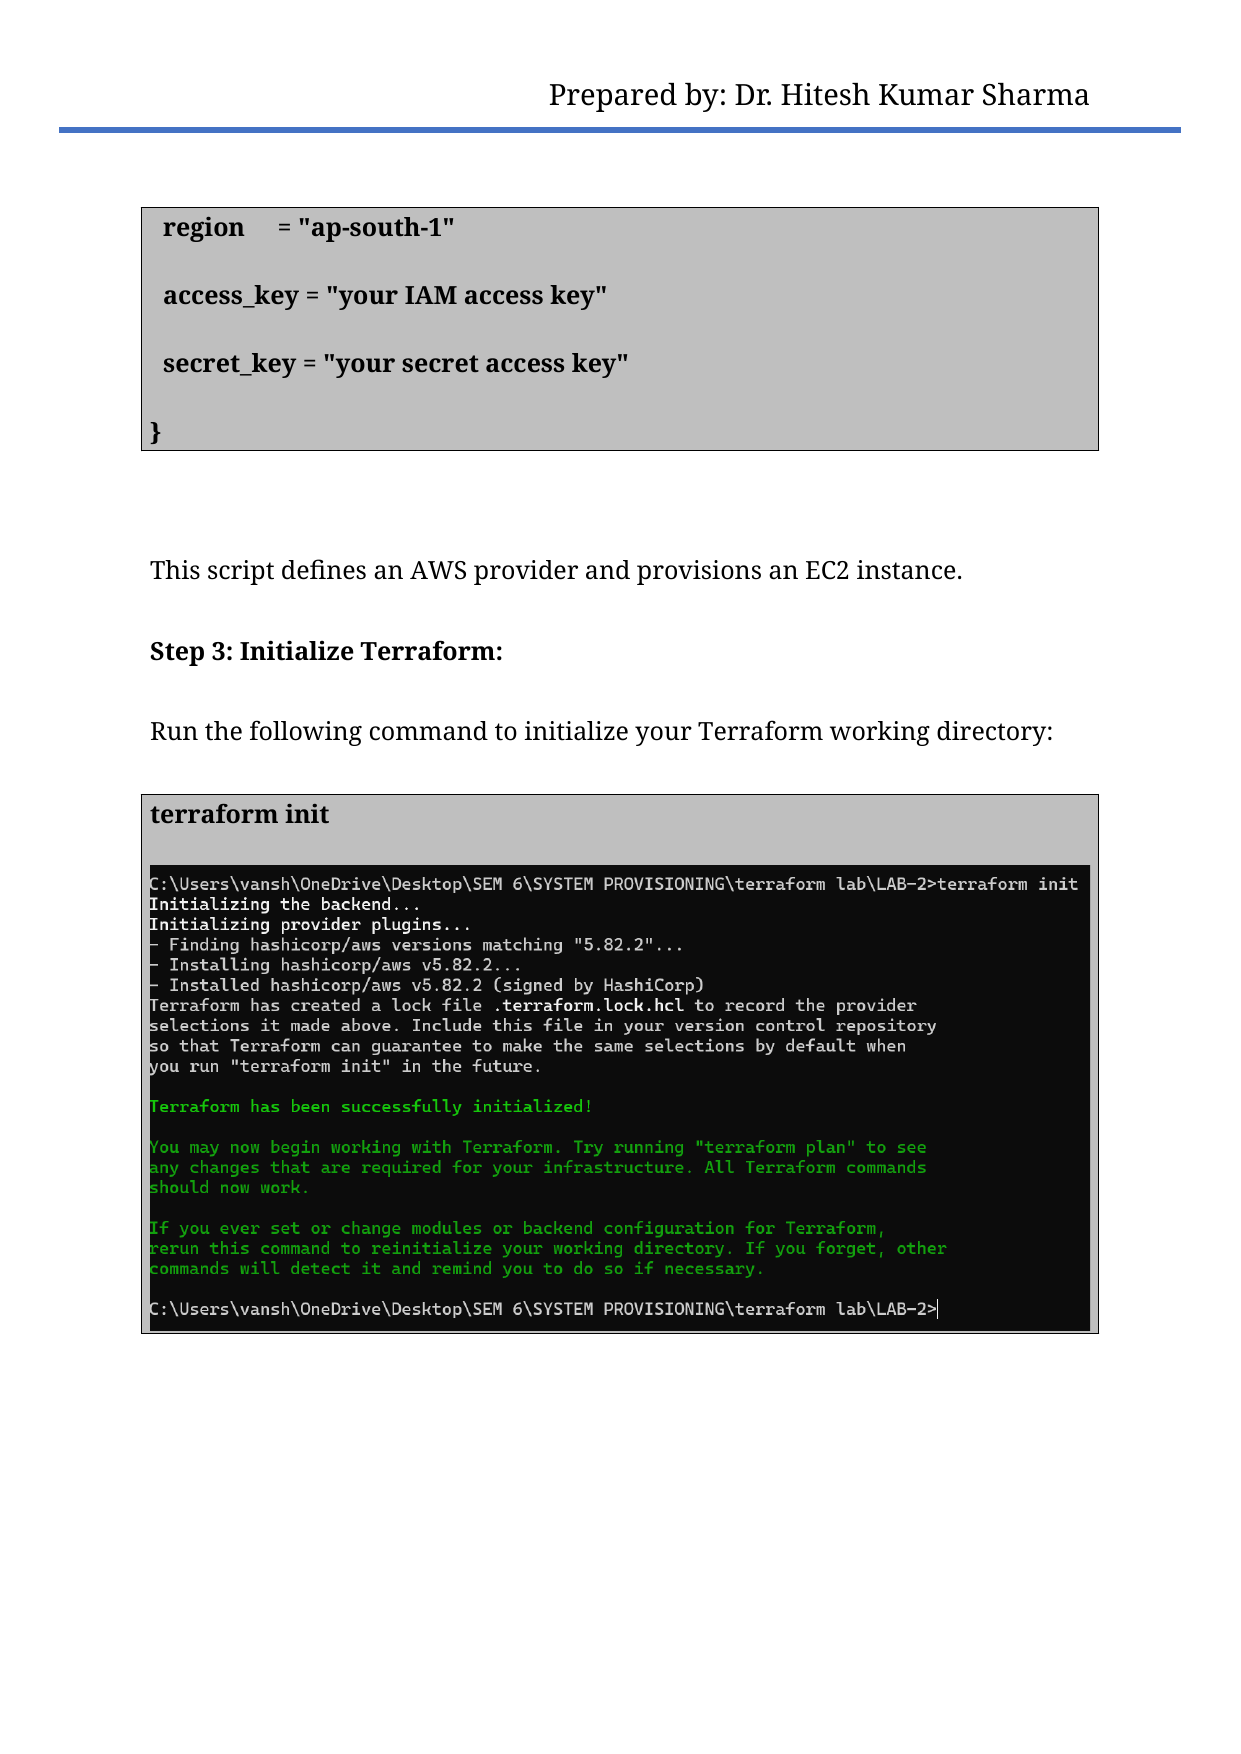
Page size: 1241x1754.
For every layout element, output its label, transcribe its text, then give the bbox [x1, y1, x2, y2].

text access_key = "your IAM access key" [142, 275, 1098, 312]
picture [150, 865, 1091, 1331]
text This script defines an AWS provider and provisions an EC2 instance. [150, 553, 1090, 587]
text secret_key = "your secret access key" [142, 343, 1098, 380]
text Step 3: Initialize Terraform: [150, 633, 1090, 667]
text region = "ap-south-1" [142, 208, 1098, 244]
text Run the following command to initialize your Terraform working directory: [150, 713, 1090, 747]
text terraform init [142, 795, 1098, 831]
text } [142, 411, 1098, 450]
